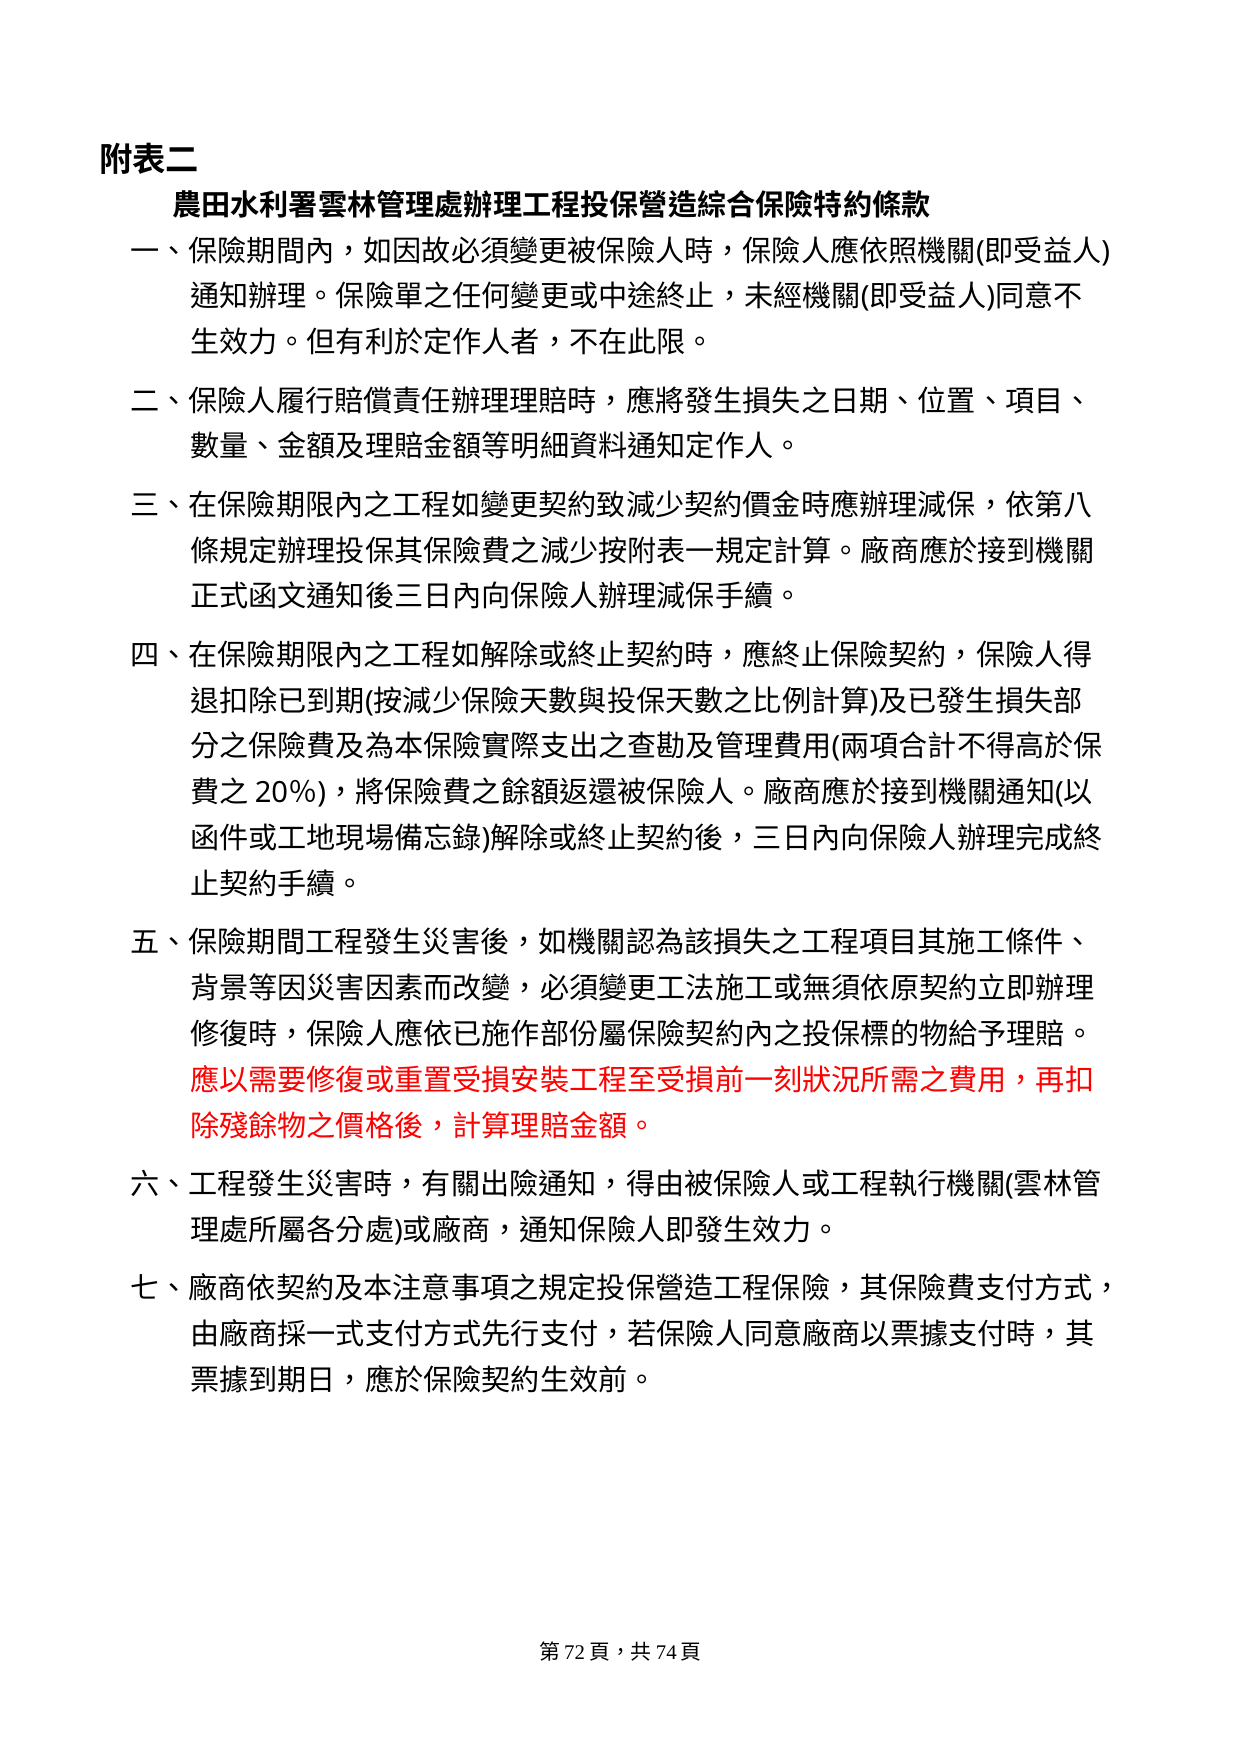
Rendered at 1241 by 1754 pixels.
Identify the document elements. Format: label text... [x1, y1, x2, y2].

text 二、保險人履行賠償責任辦理理賠時，應將發生損失之日期、位置、項目、數量、金額及理賠金額等明細資料通知定作人。 [130, 374, 1110, 466]
text 五、保險期間工程發生災害後，如機關認為該損失之工程項目其施工條件、背景等因災害因素而改變，必須變更工法施工或無須依原契約立即辦理修復時，保險人應依已施作部份屬保險契約內之投保標的物給予理賠。應以需要修復或重置受損安裝工程至受損前一刻狀況所需之費用，再扣除殘餘物之價格後，計算理賠金額。 [130, 916, 1110, 1145]
text 附表二 [62, 130, 1110, 182]
text 七、廠商依契約及本注意事項之規定投保營造工程保險，其保險費支付方式，由廠商採一式支付方式先行支付，若保險人同意廠商以票據支付時，其票據到期日，應於保險契約生效前。 [130, 1262, 1110, 1399]
text 四、在保險期限內之工程如解除或終止契約時，應終止保險契約，保險人得退扣除已到期(按減少保險天數與投保天數之比例計算)及已發生損失部分之保險費及為本保險實際支出之查勘及管理費用(兩項合計不得高於保費之 20％)，將保險費之餘額返還被保險人。廠商應於接到機關通知(以函件或工地現場備忘錄)解除或終止契約後，三日內向保險人辦理完成終止契約手續。 [130, 628, 1110, 903]
text 一、保險期間內，如因故必須變更被保險人時，保險人應依照機關(即受益人)通知辦理。保險單之任何變更或中途終止，未經機關(即受益人)同意不生效力。但有利於定作人者，不在此限。 [130, 224, 1110, 362]
text 三、在保險期限內之工程如變更契約致減少契約價金時應辦理減保，依第八條規定辦理投保其保險費之減少按附表一規定計算。廠商應於接到機關正式函文通知後三日內向保險人辦理減保手續。 [130, 478, 1110, 616]
text 六、工程發生災害時，有關出險通知，得由被保險人或工程執行機關(雲林管理處所屬各分處)或廠商，通知保險人即發生效力。 [130, 1158, 1110, 1249]
text 農田水利署雲林管理處辦理工程投保營造綜合保險特約條款 [96, 182, 1104, 224]
